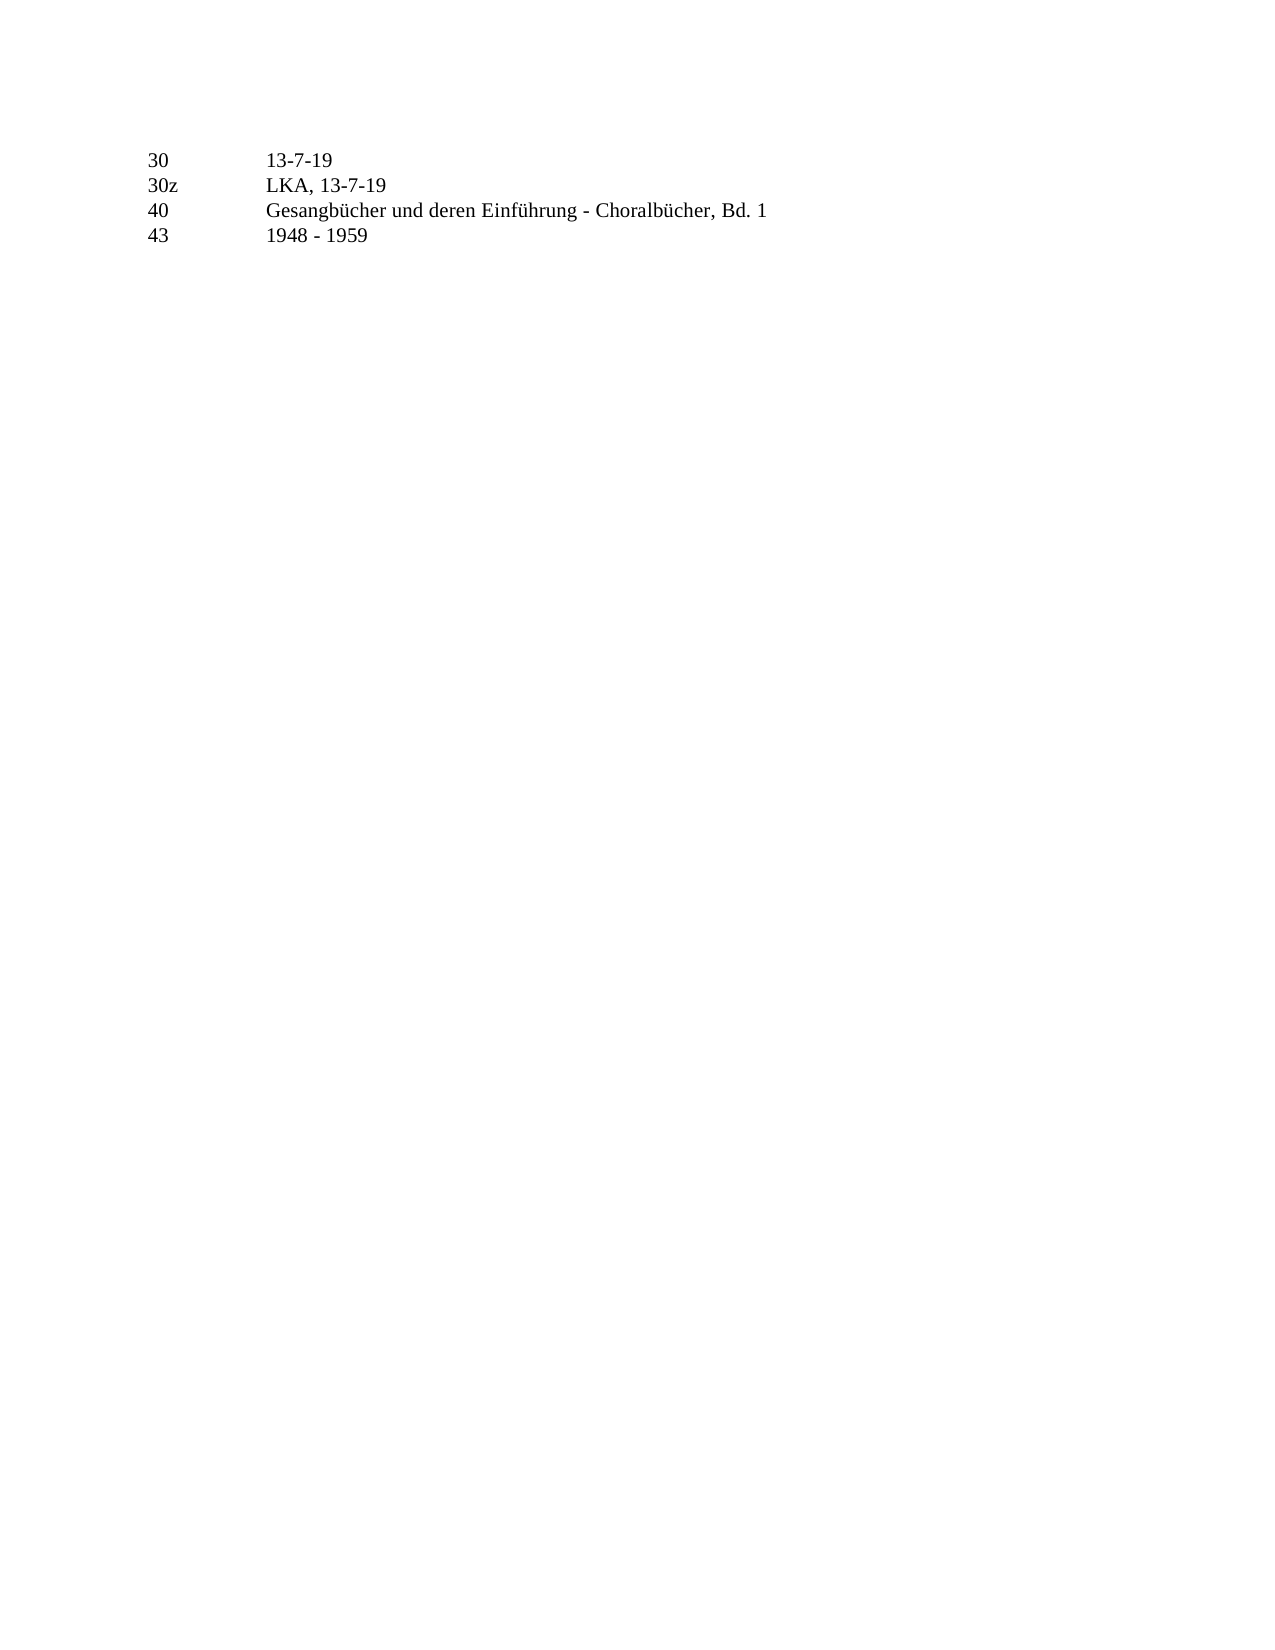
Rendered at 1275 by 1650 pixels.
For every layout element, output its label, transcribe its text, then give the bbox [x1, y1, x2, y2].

text 43 1948 - 1959 [148, 223, 1127, 248]
text 30z LKA, 13-7-19 [148, 173, 1127, 198]
text 30 13-7-19 [148, 148, 1127, 173]
text 40 s[1{Gesangbücher} und deren 2{Einführung}]s - s[Choralbücher]s, Bd. 1 [148, 198, 1127, 223]
